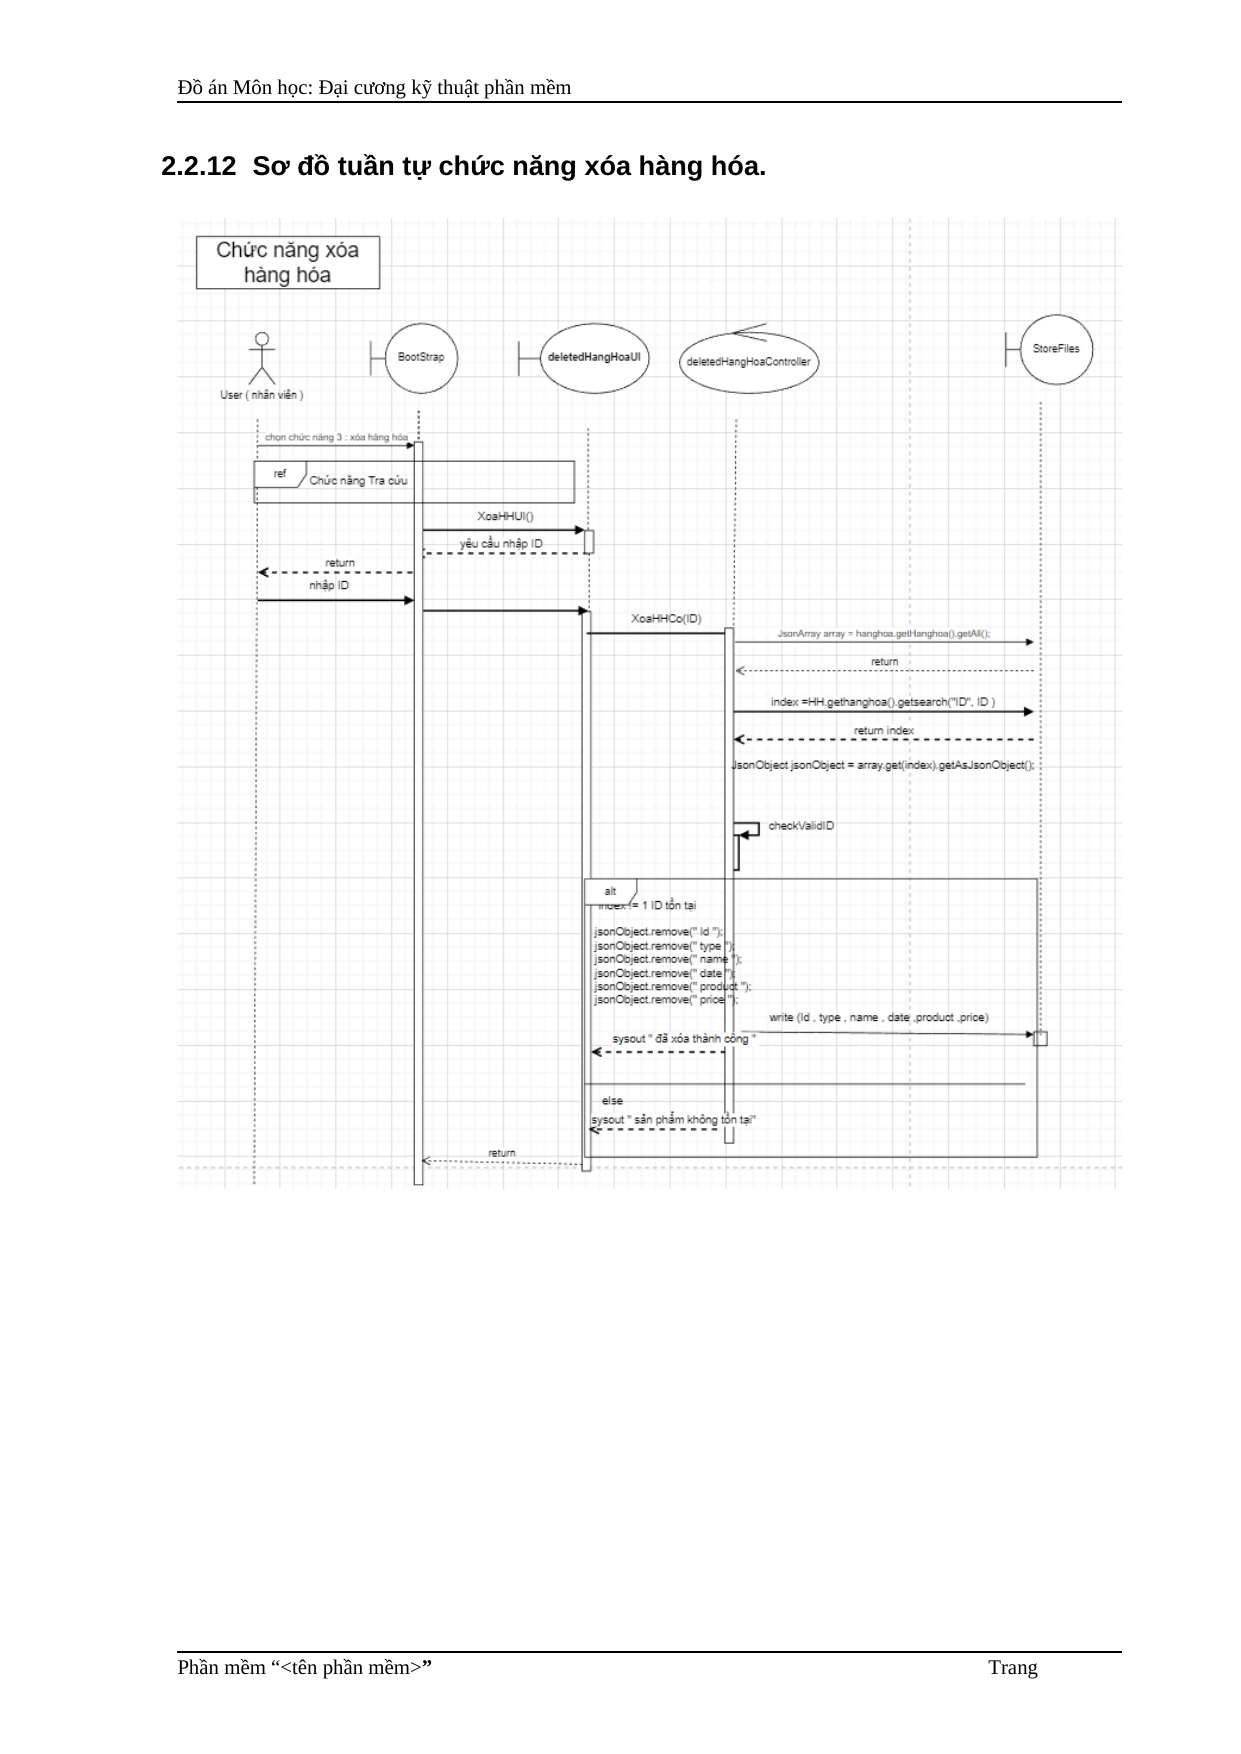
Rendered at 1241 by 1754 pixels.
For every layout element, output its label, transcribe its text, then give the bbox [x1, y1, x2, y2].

subtitle Sơ đồ tuần tự chức năng xóa hàng hóa. [161, 150, 1122, 212]
picture [177, 218, 1123, 1189]
